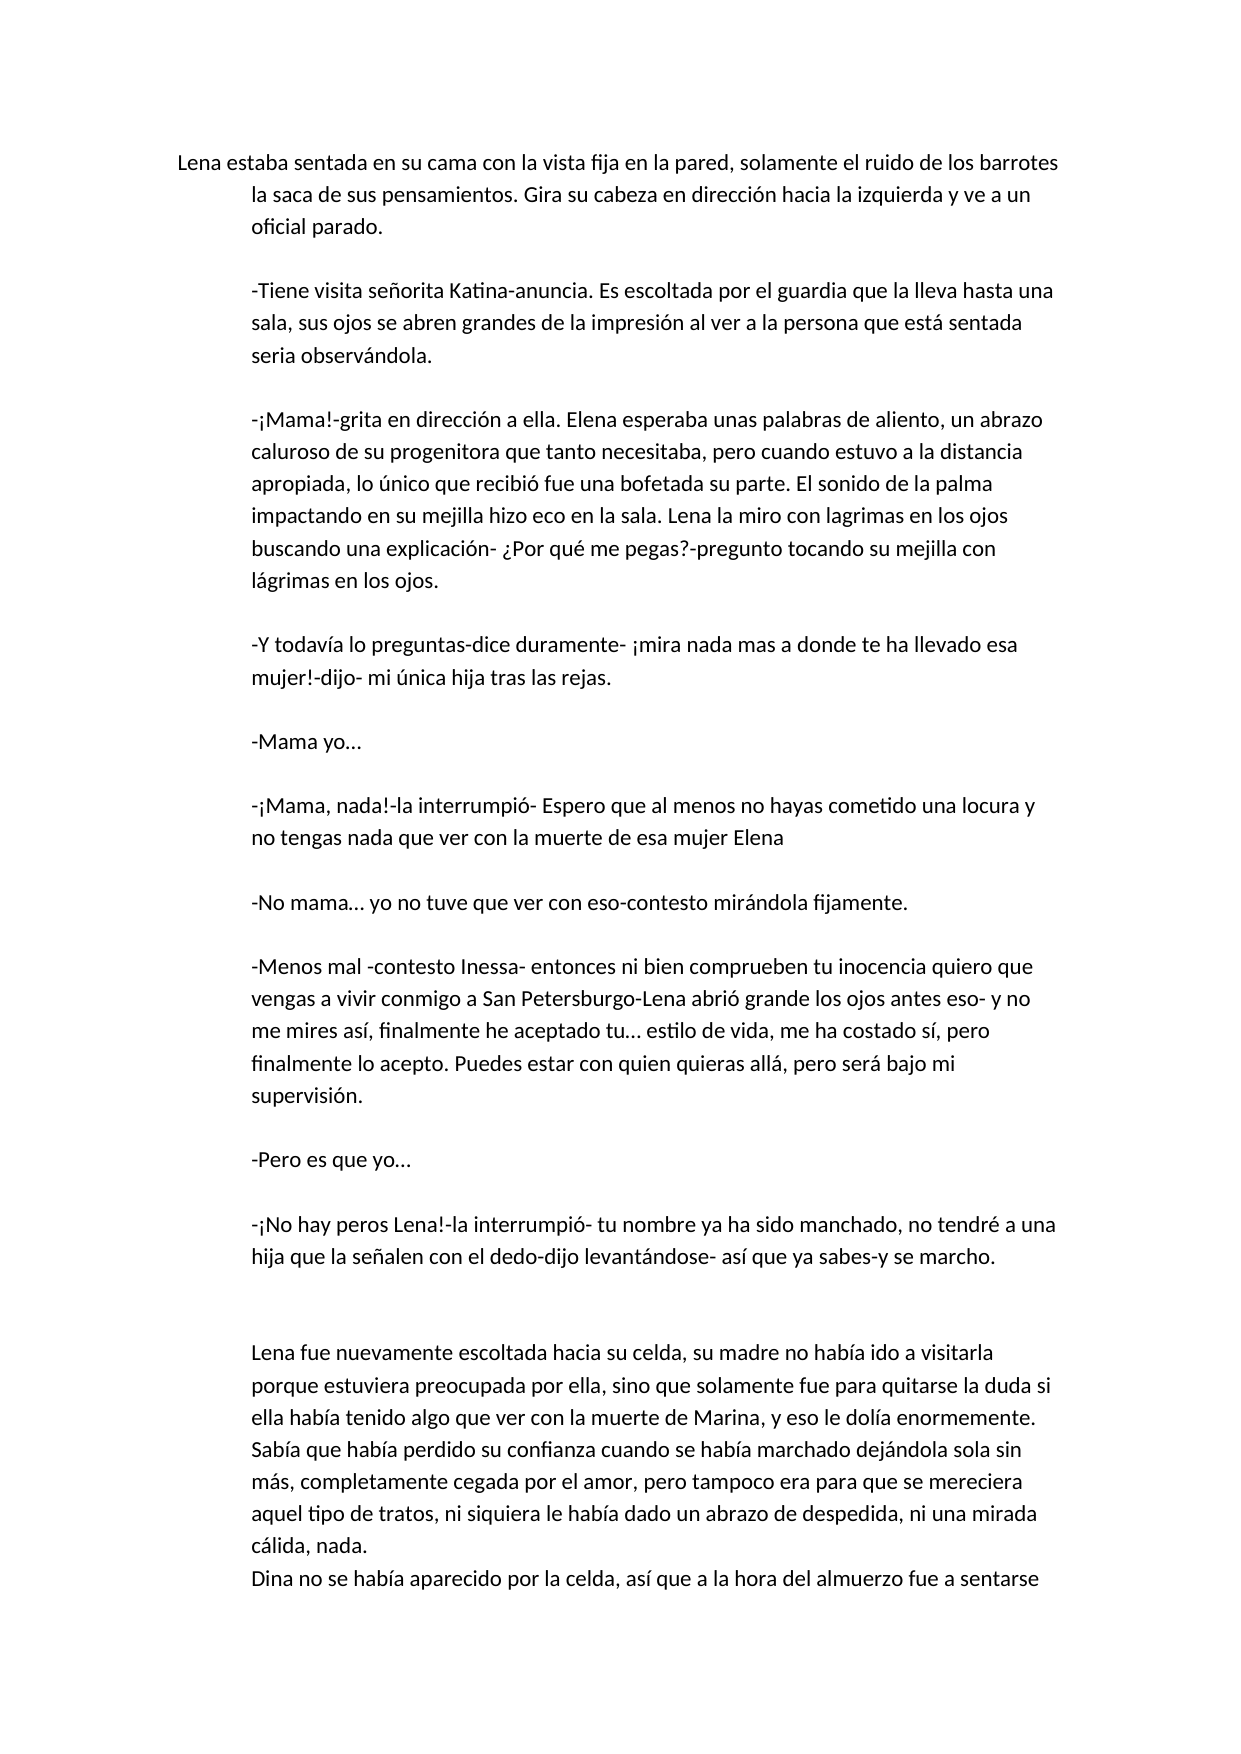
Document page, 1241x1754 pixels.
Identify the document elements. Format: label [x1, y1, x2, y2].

text [177, 148, 1063, 1592]
